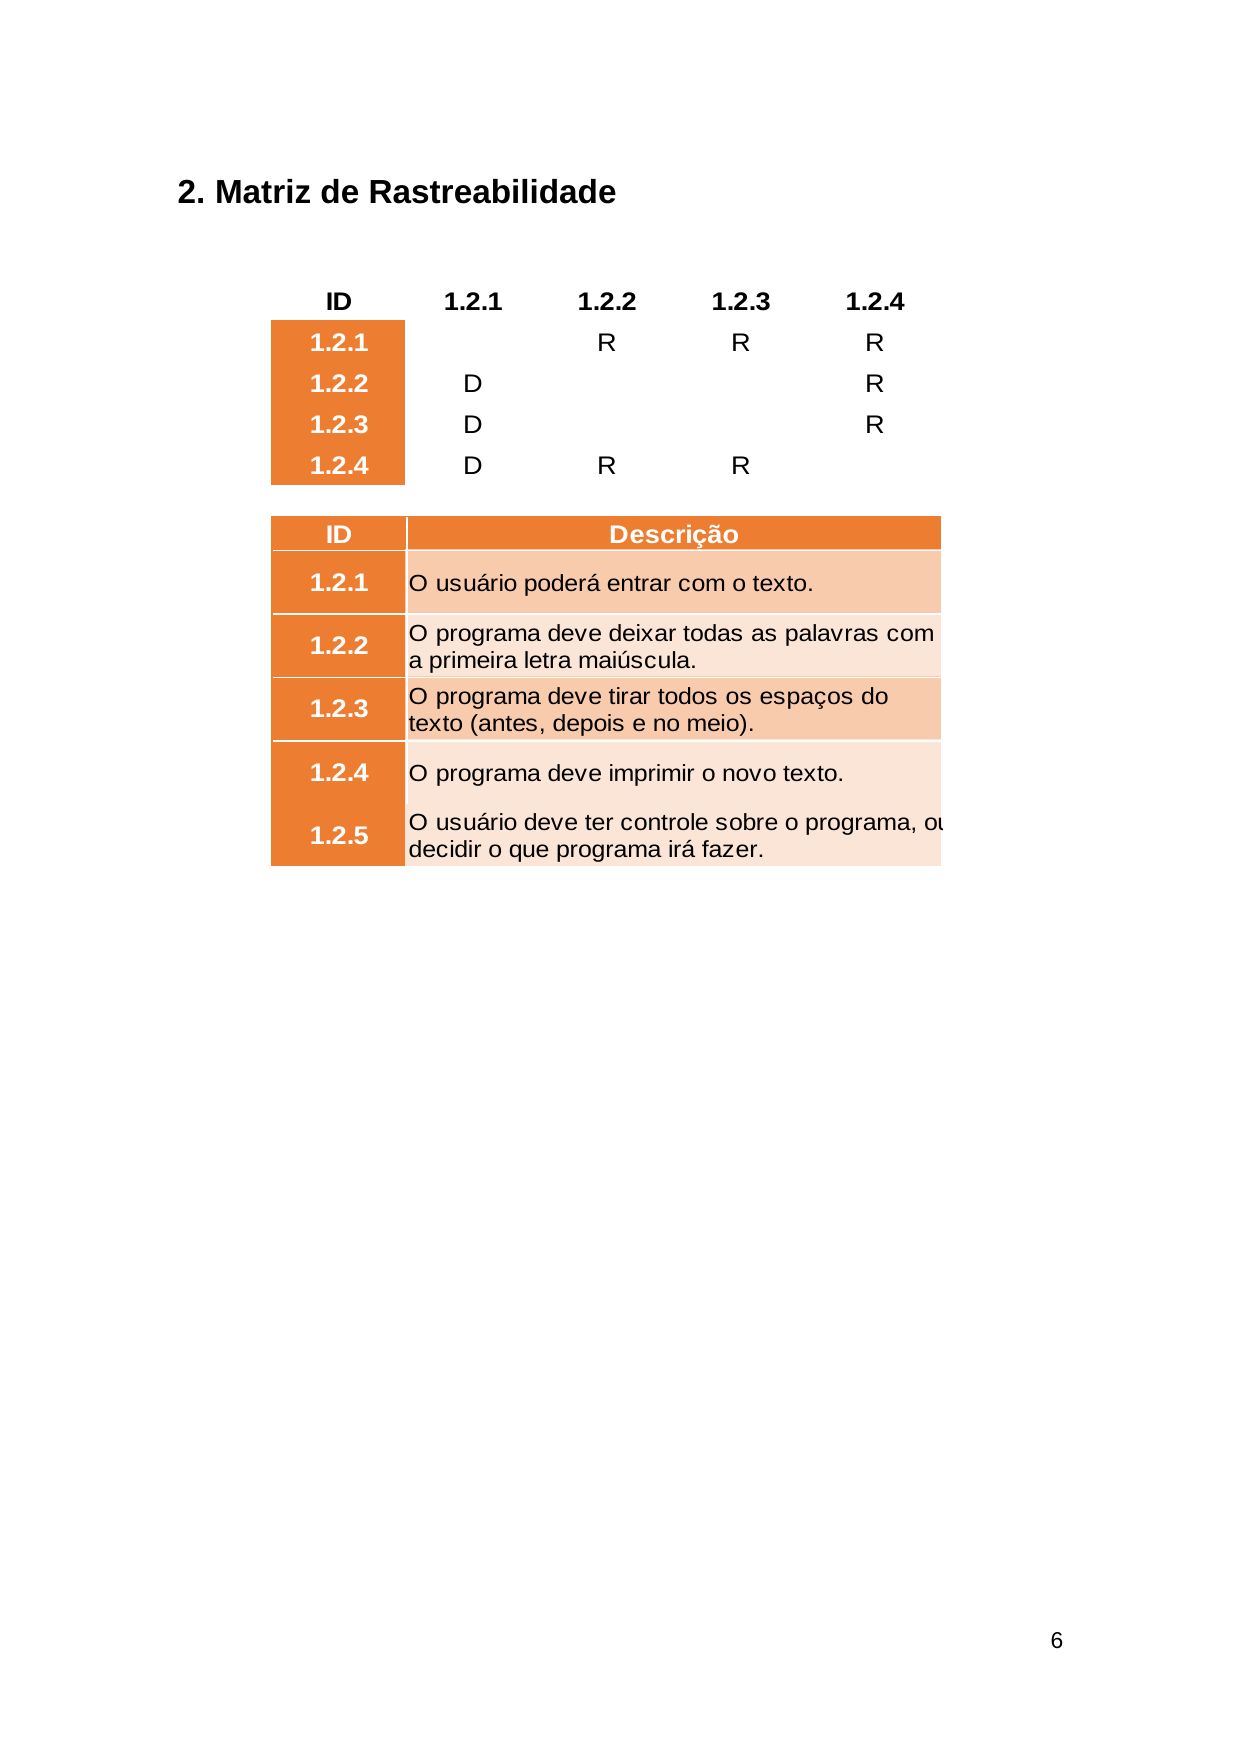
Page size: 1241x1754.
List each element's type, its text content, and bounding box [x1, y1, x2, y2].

subtitle Matriz de Rastreabilidade [177, 173, 1063, 211]
